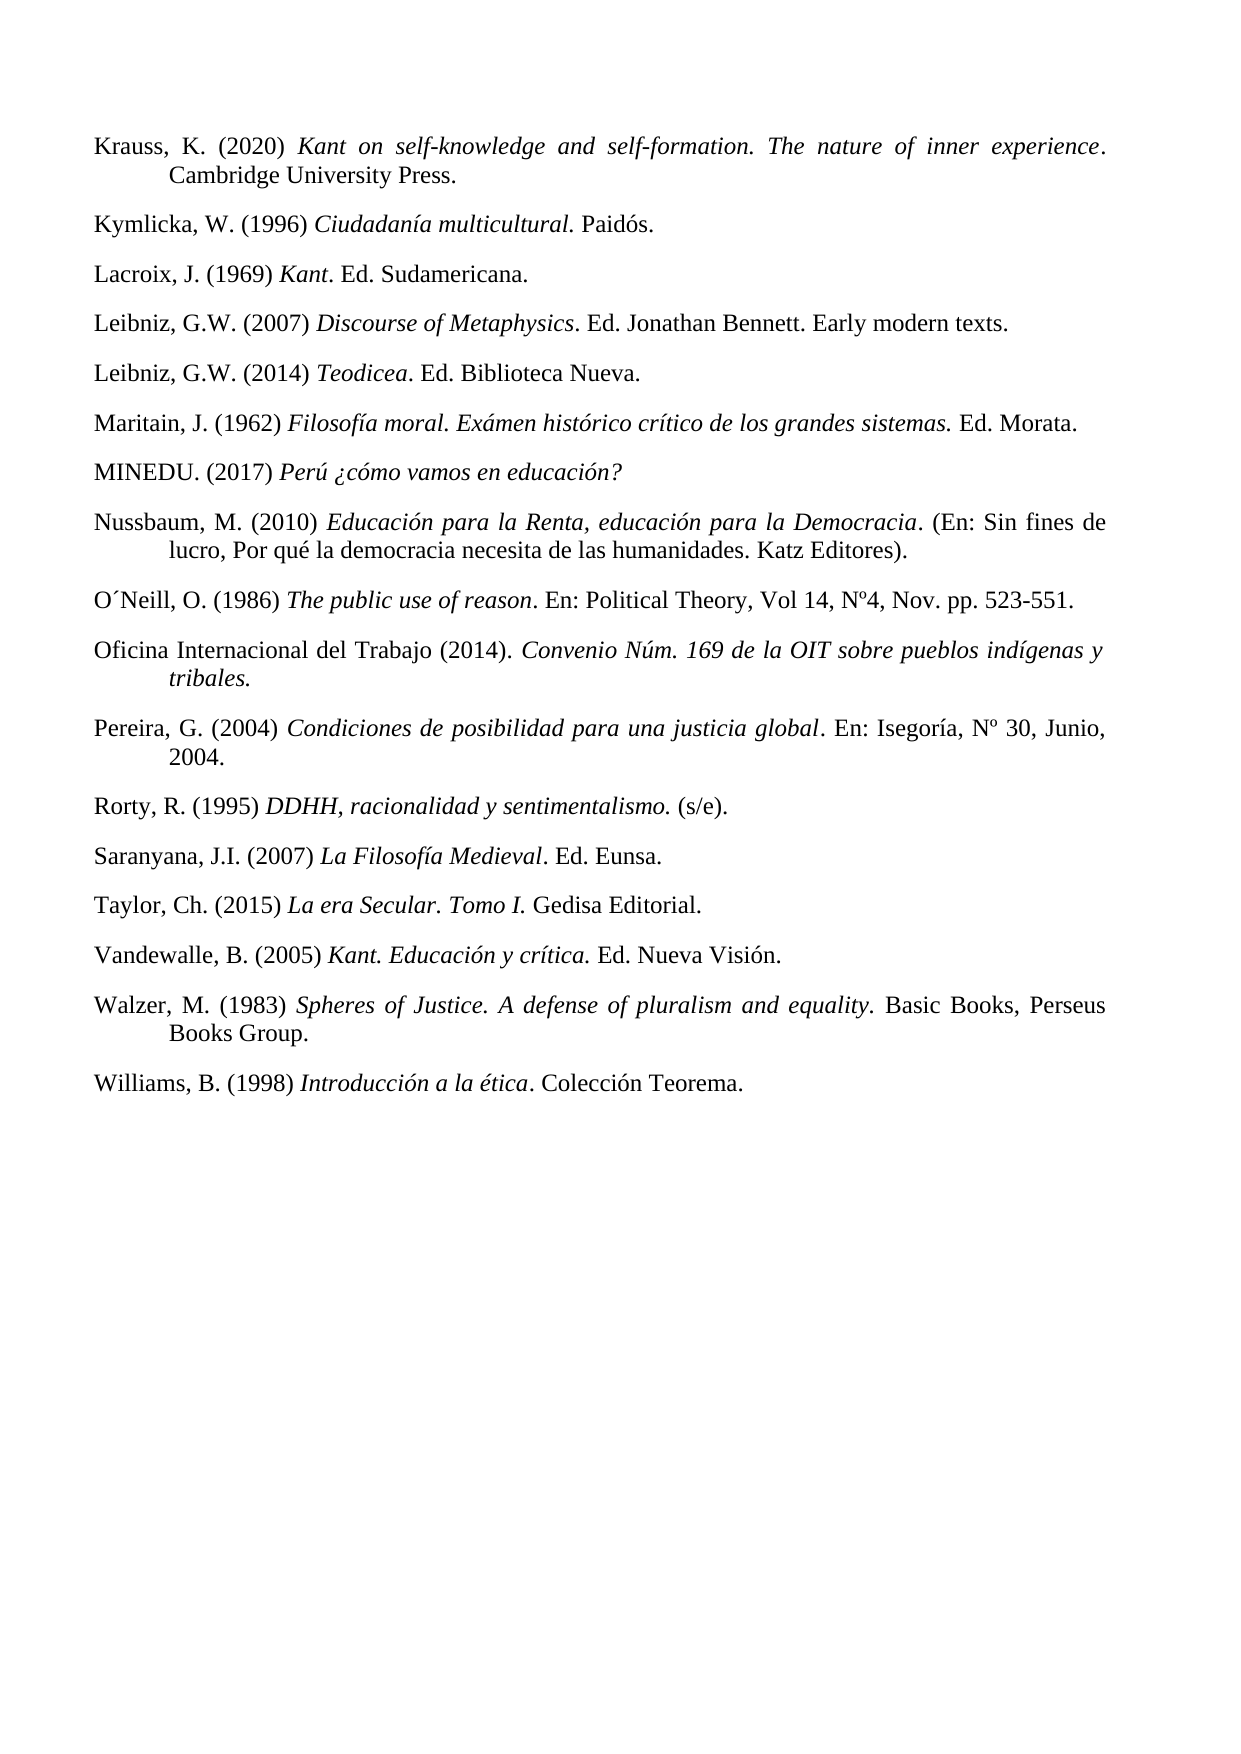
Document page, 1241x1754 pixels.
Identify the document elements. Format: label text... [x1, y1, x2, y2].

text O´Neill, O. (1986) The public use of reason. En: Political Theory, Vol 14, Nº4, Nov. pp. 523-551. [94, 585, 1106, 614]
text Oficina Internacional del Trabajo (2014). Convenio Núm. 169 de la OIT sobre pueblos indígenas y tribales. [94, 635, 1106, 692]
text Williams, B. (1998) Introducción a la ética. Colección Teorema. [94, 1068, 1106, 1097]
text Kymlicka, W. (1996) Ciudadanía multicultural. Paidós. [94, 209, 1106, 238]
text MINEDU. (2017) Perú ¿cómo vamos en educación? [94, 457, 1106, 486]
text Pereira, G. (2004) Condiciones de posibilidad para una justicia global. En: Isegoría, Nº 30, Junio, 2004. [94, 713, 1106, 771]
text Vandewalle, B. (2005) Kant. Educación y crítica. Ed. Nueva Visión. [94, 940, 1106, 969]
text Rorty, R. (1995) DDHH, racionalidad y sentimentalismo. (s/e). [94, 791, 1106, 820]
text Maritain, J. (1962) Filosofía moral. Exámen histórico crítico de los grandes sistemas. Ed. Morata. [94, 408, 1106, 436]
text Nussbaum, M. (2010) Educación para la Renta, educación para la Democracia. (En: Sin fines de lucro, Por qué la democracia necesita de las humanidades. Katz Editores). [94, 507, 1106, 564]
text Taylor, Ch. (2015) La era Secular. Tomo I. Gedisa Editorial. [94, 891, 1106, 919]
text Walzer, M. (1983) Spheres of Justice. A defense of pluralism and equality. Basic Books, Perseus Books Group. [94, 990, 1106, 1047]
text Saranyana, J.I. (2007) La Filosofía Medieval. Ed. Eunsa. [94, 841, 1106, 870]
text Leibniz, G.W. (2014) Teodicea. Ed. Biblioteca Nueva. [94, 358, 1106, 387]
text Leibniz, G.W. (2007) Discourse of Metaphysics. Ed. Jonathan Bennett. Early modern texts. [94, 308, 1106, 337]
text Krauss, K. (2020) Kant on self-knowledge and self-formation. The nature of inner experience. Cambridge University Press. [94, 131, 1106, 188]
text Lacroix, J. (1969) Kant. Ed. Sudamericana. [94, 259, 1106, 288]
